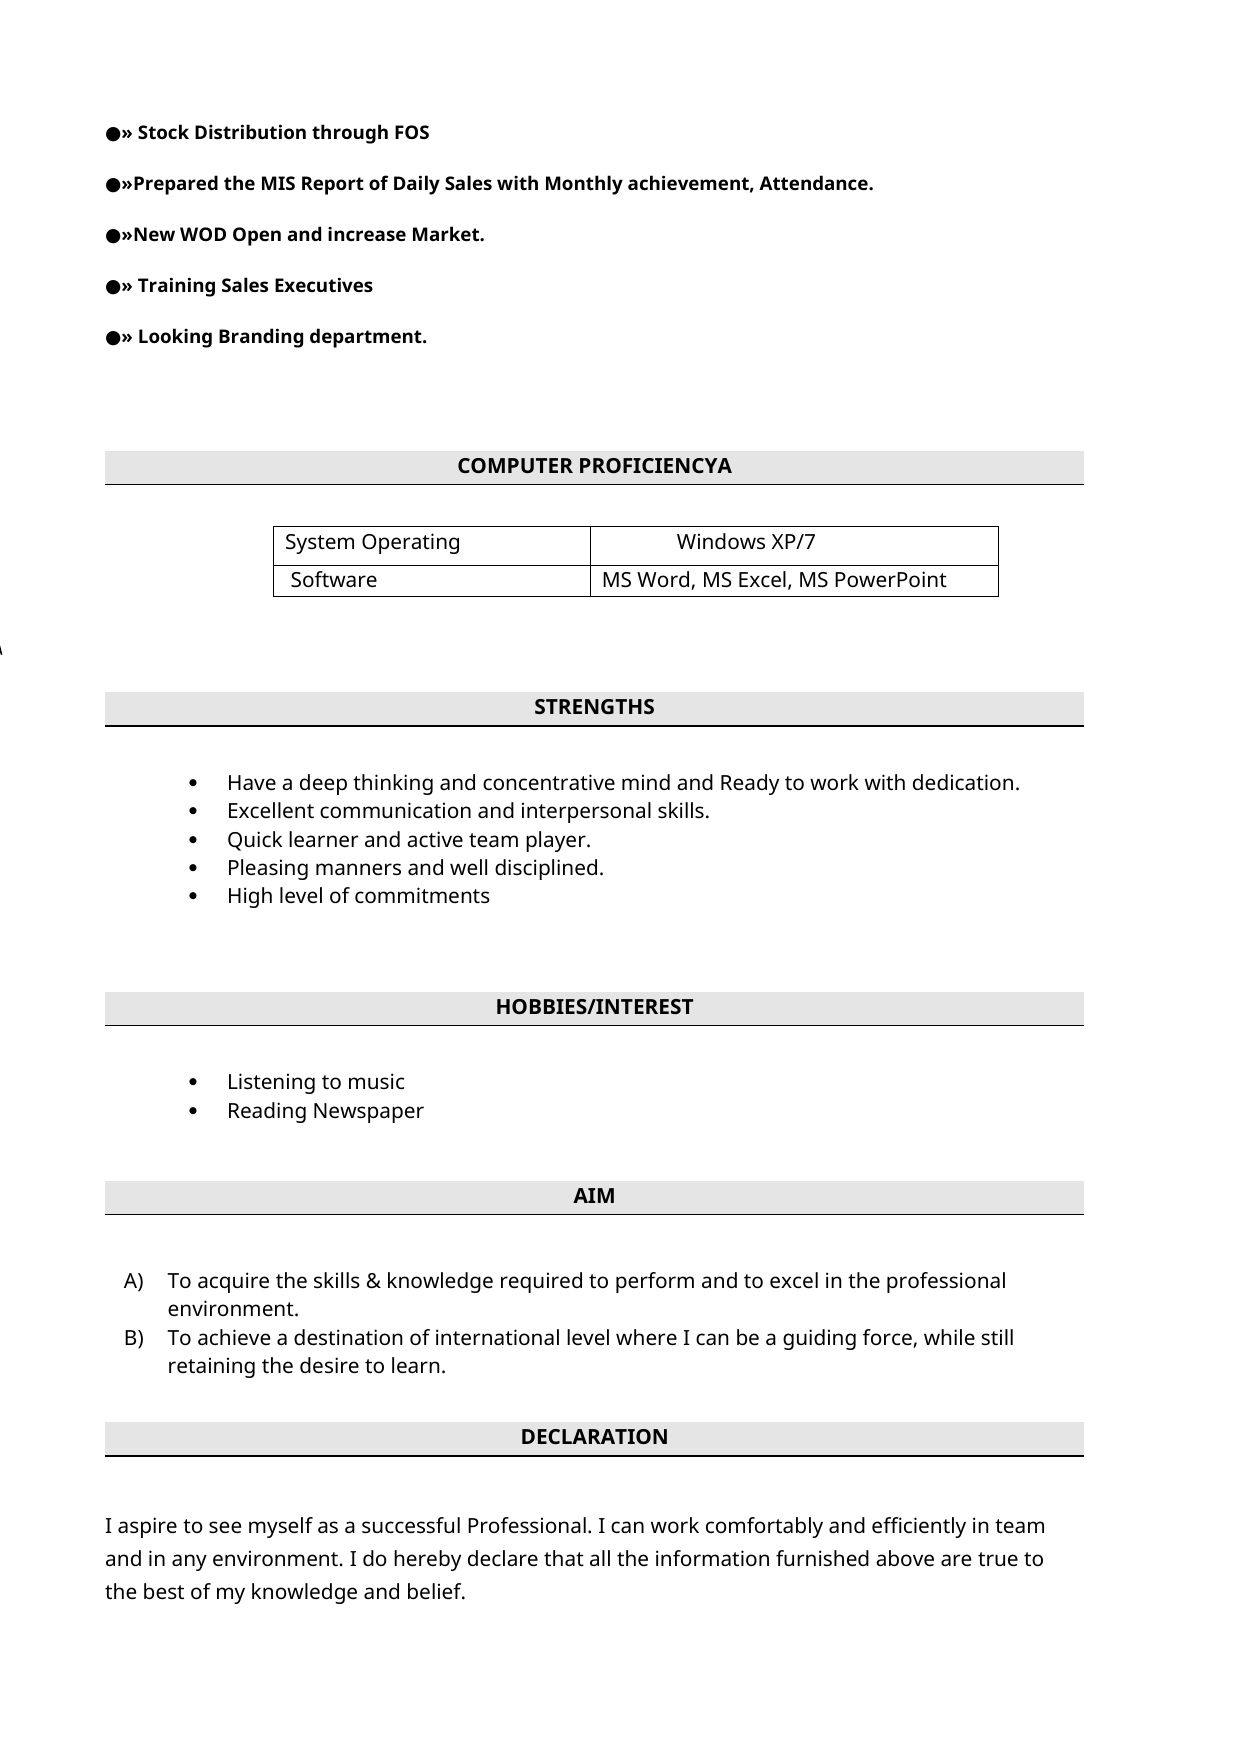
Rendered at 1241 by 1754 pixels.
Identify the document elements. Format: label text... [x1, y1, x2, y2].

text STRENGTHS [105, 692, 1084, 725]
list High level of commitments [189, 882, 1068, 910]
text DECLARATION [105, 1422, 1084, 1455]
list To achieve a destination of international level where I can be a guiding force, while still retaining the desire to learn. [124, 1323, 1068, 1380]
list Pleasing manners and well disciplined. [189, 853, 1086, 882]
text COMPUTER PROFICIENCYA [105, 451, 1084, 484]
table_cell Software [274, 566, 590, 596]
list Excellent communication and interpersonal skills. [189, 796, 1086, 825]
text ●» Looking Branding department. [105, 323, 1068, 349]
text HOBBIES/INTEREST [105, 992, 1084, 1025]
list To acquire the skills & knowledge required to perform and to excel in the professional environment. [124, 1266, 1068, 1323]
table_header System Operating [274, 527, 590, 564]
text ●»New WOD Open and increase Market. [105, 221, 1068, 247]
text ●»Prepared the MIS Report of Daily Sales with Monthly achievement, Attendance. [105, 170, 1068, 196]
table_header Windows XP/7 [591, 527, 998, 564]
table_cell MS Word, MS Excel, MS PowerPoint [591, 566, 998, 596]
list Have a deep thinking and concentrative mind and Ready to work with dedication. [189, 768, 1068, 796]
text ●» Stock Distribution through FOS [105, 119, 1068, 145]
text ●» Training Sales Executives [105, 272, 1068, 298]
text I aspire to see myself as a successful Professional. I can work comfortably and efficiently in team and in any environment. I do hereby declare that all the information furnished above are true to the best of my knowledge and belief. [105, 1512, 1068, 1605]
list Quick learner and active team player. [189, 825, 1086, 853]
list Listening to music [189, 1067, 1068, 1096]
text AIM [105, 1181, 1084, 1214]
list Reading Newspaper [189, 1096, 1068, 1124]
